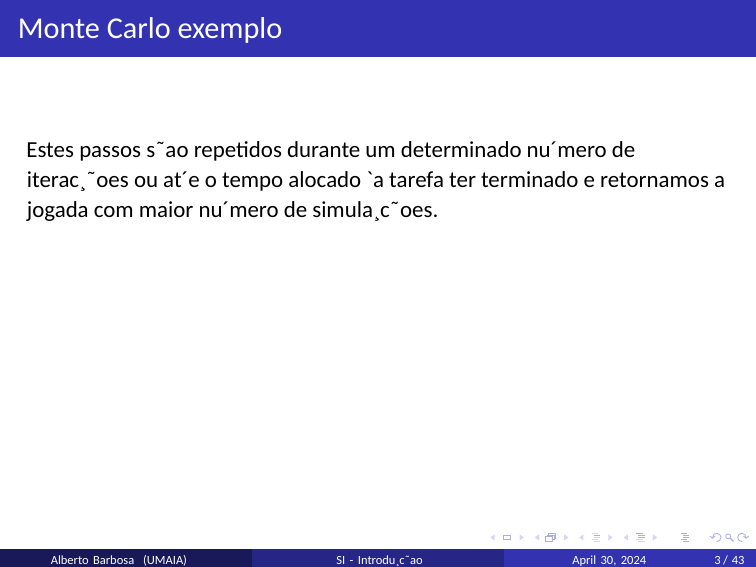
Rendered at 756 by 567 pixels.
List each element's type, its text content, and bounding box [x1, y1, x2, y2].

text Estes passos s˜ao repetidos durante um determinado nu´mero de iterac¸˜oes ou at´e o tempo alocado `a tarefa ter terminado e retornamos a jogada com maior nu´mero de simula¸c˜oes. [26, 135, 732, 223]
